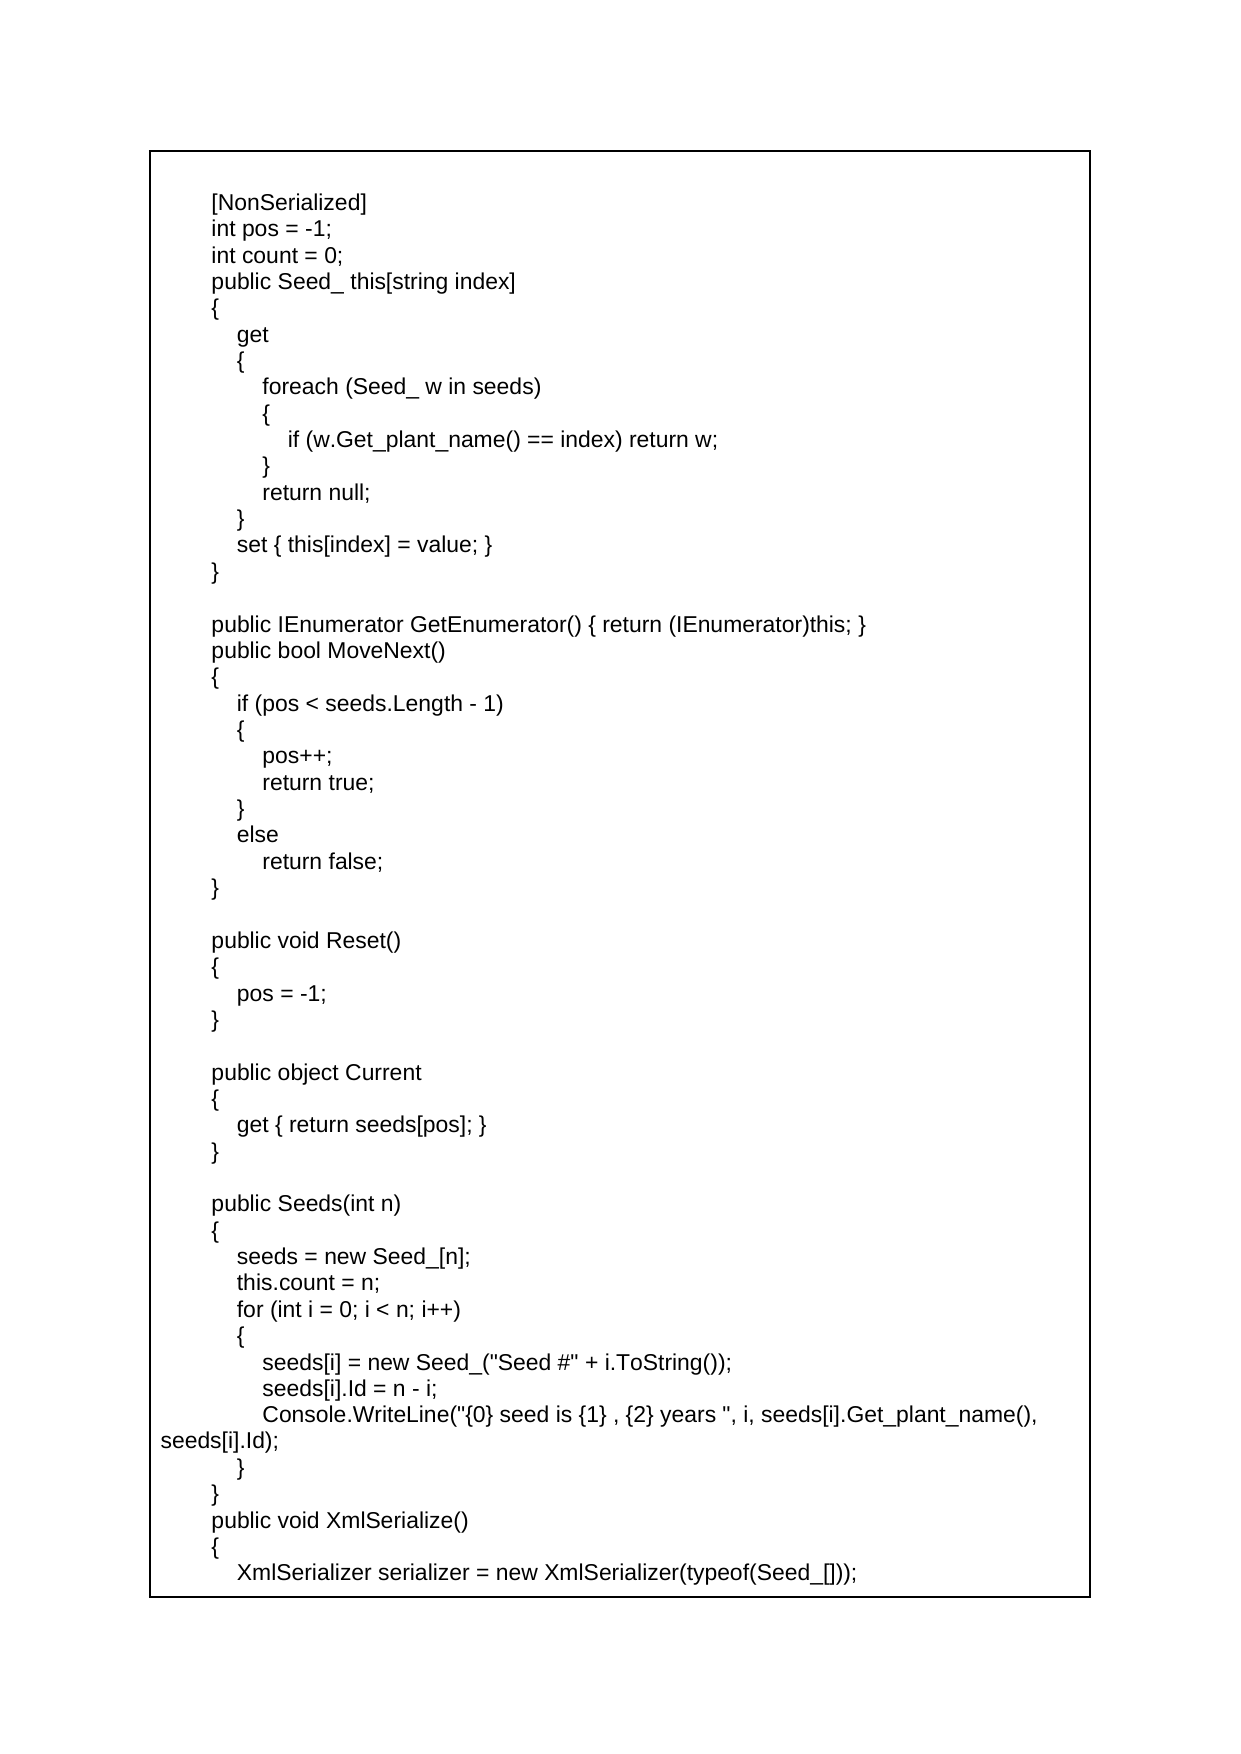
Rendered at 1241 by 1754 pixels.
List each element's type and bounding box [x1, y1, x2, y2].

table_cell [151, 152, 1089, 1596]
